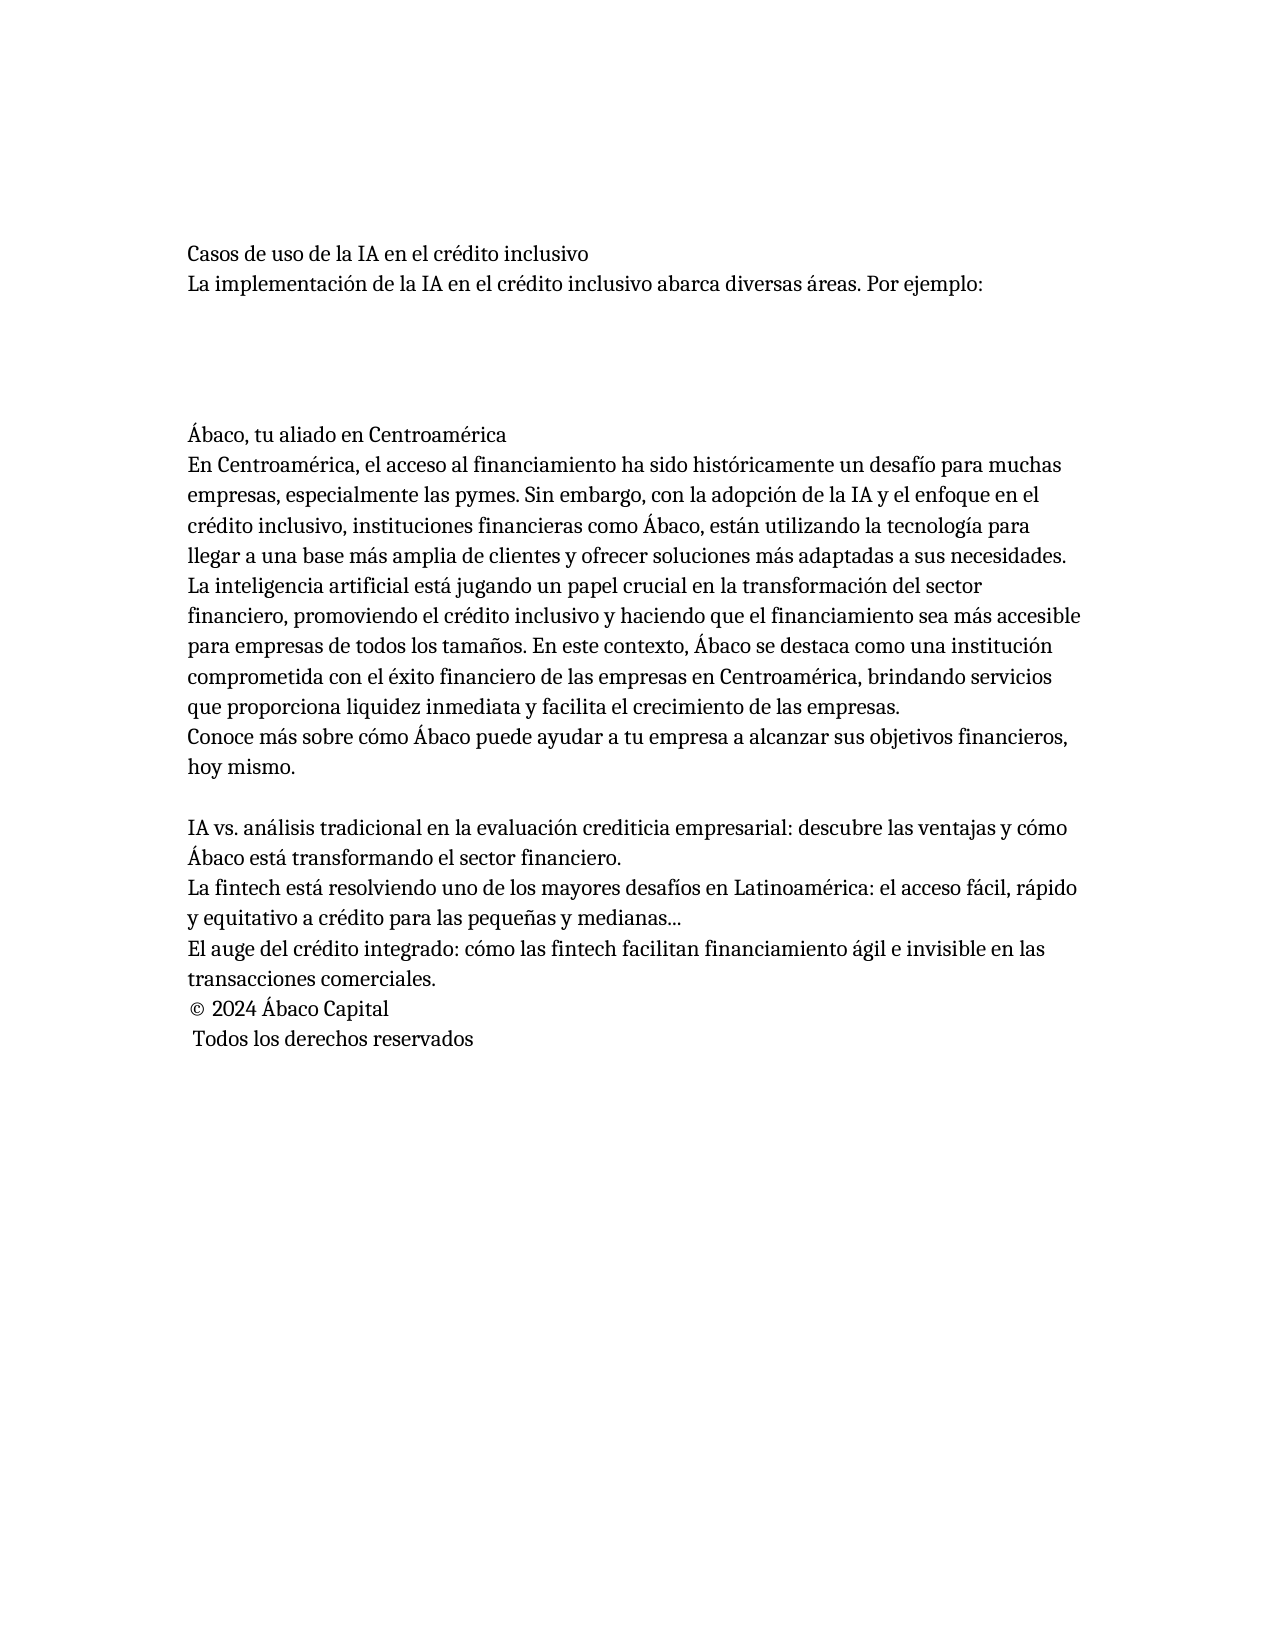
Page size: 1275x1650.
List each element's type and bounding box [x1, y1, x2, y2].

text [187, 150, 1087, 1052]
